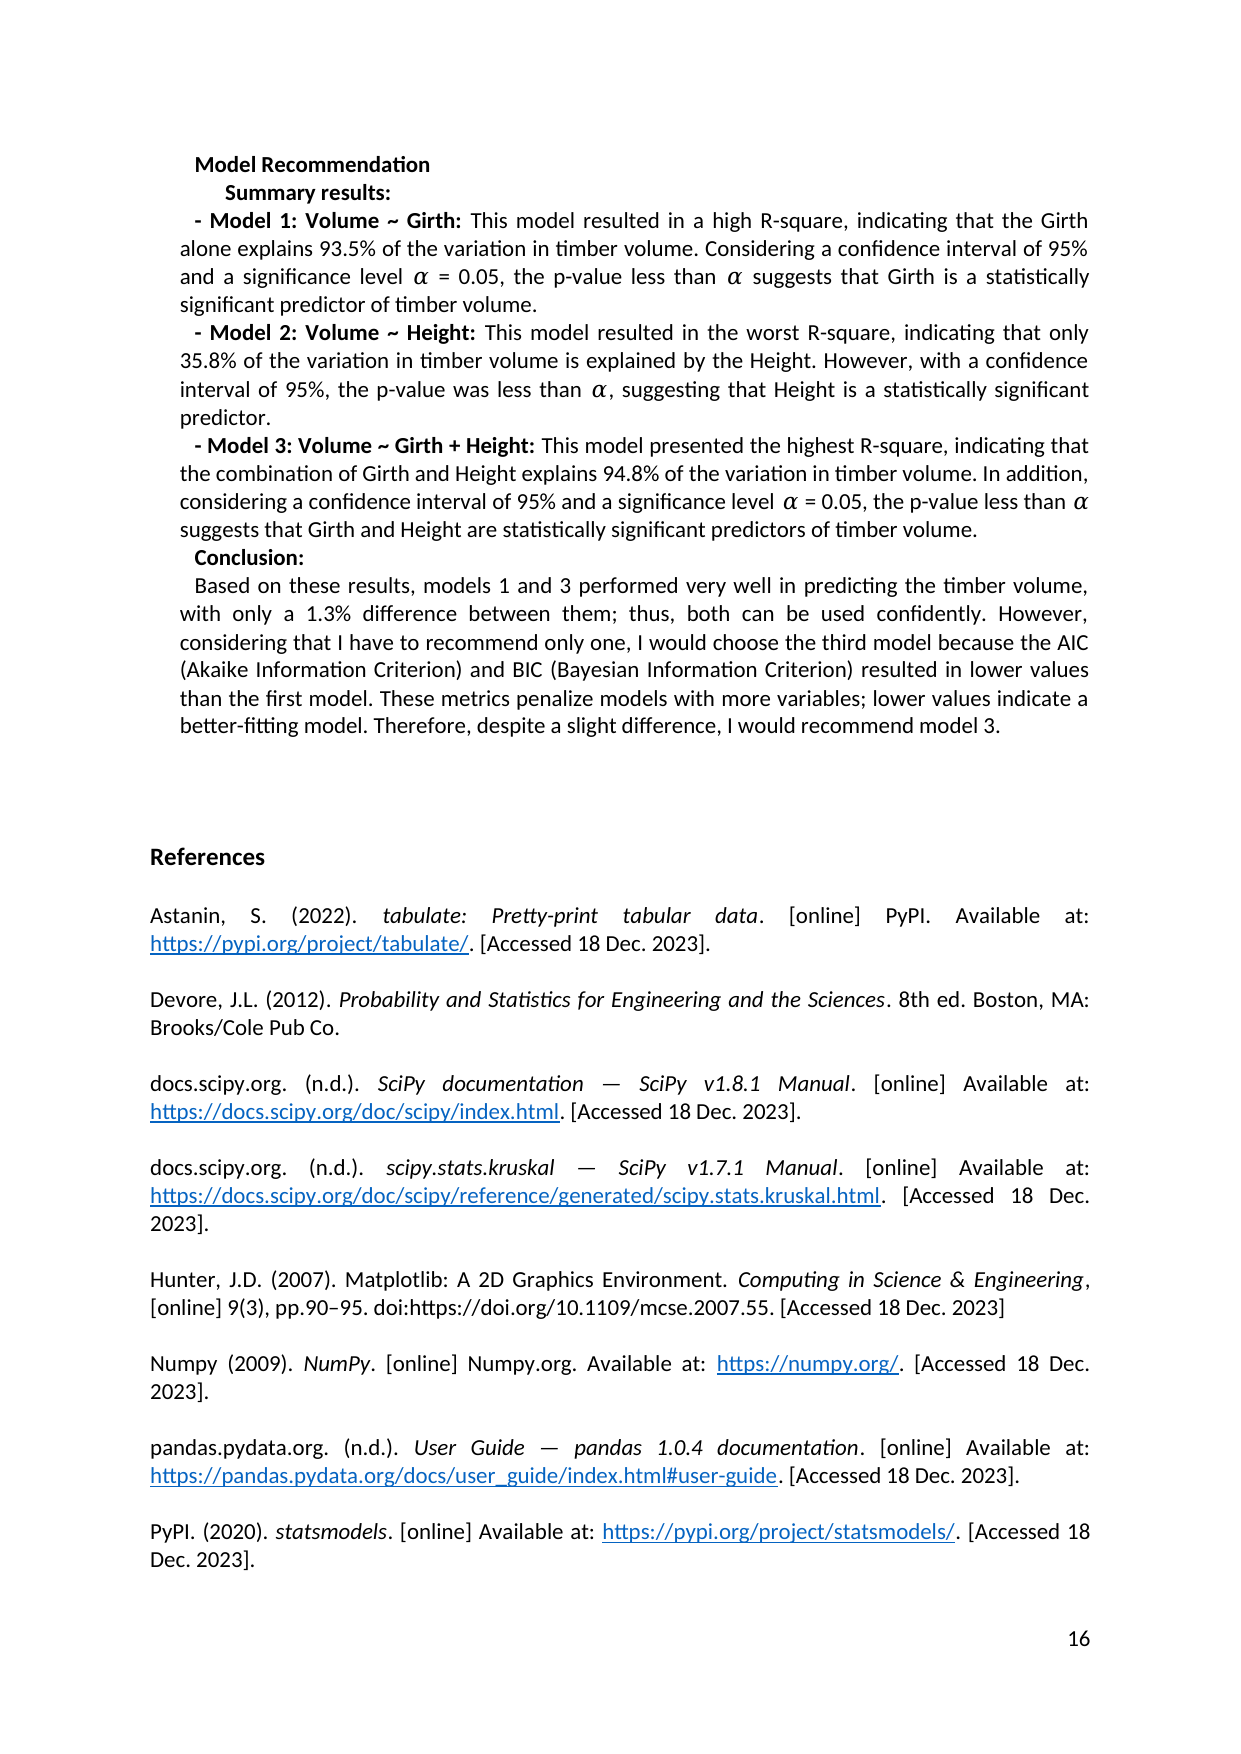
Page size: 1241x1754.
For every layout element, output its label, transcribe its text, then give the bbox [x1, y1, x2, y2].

text Model Recommendation [179, 150, 1090, 178]
text Summary results: [179, 178, 1090, 206]
text docs.scipy.org. (n.d.). scipy.stats.kruskal — SciPy v1.7.1 Manual. [online] Available at: https://docs.scipy.org/doc/scipy/reference/generated/scipy.stats.kruskal.html. [Accessed 18 Dec. 2023]. [150, 1153, 1090, 1237]
text PyPI. (2020). statsmodels. [online] Available at: https://pypi.org/project/statsmodels/. [Accessed 18 Dec. 2023]. [150, 1517, 1090, 1573]
text - Model 2: Volume ~ Height: This model resulted in the worst R-square, indicating that only 35.8% of the variation in timber volume is explained by the Height. However, with a confidence interval of 95%, the p-value was less than 𝛼, suggesting that Height is a statistically significant predictor. [179, 318, 1090, 431]
text docs.scipy.org. (n.d.). SciPy documentation — SciPy v1.8.1 Manual. [online] Available at: https://docs.scipy.org/doc/scipy/index.html. [Accessed 18 Dec. 2023]. [150, 1069, 1090, 1125]
text Devore, J.L. (2012). Probability and Statistics for Engineering and the Sciences. 8th ed. Boston, MA: Brooks/Cole Pub Co. [150, 985, 1090, 1041]
text Astanin, S. (2022). tabulate: Pretty-print tabular data. [online] PyPI. Available at: https://pypi.org/project/tabulate/. [Accessed 18 Dec. 2023]. [150, 901, 1090, 957]
text Based on these results, models 1 and 3 performed very well in predicting the timber volume, with only a 1.3% difference between them; thus, both can be used confidently. However, considering that I have to recommend only one, I would choose the third model because the AIC (Akaike Information Criterion) and BIC (Bayesian Information Criterion) resulted in lower values than the first model. These metrics penalize models with more variables; lower values indicate a better-fitting model. Therefore, despite a slight difference, I would recommend model 3. [179, 572, 1090, 740]
text - Model 1: Volume ~ Girth: This model resulted in a high R-square, indicating that the Girth alone explains 93.5% of the variation in timber volume. Considering a confidence interval of 95% and a significance level 𝛼 = 0.05, the p-value less than 𝛼 suggests that Girth is a statistically significant predictor of timber volume. [179, 206, 1090, 318]
text pandas.pydata.org. (n.d.). User Guide — pandas 1.0.4 documentation. [online] Available at: https://pandas.pydata.org/docs/user_guide/index.html#user-guide. [Accessed 18 Dec. 2023]. [150, 1433, 1090, 1489]
text Numpy (2009). NumPy. [online] Numpy.org. Available at: https://numpy.org/. [Accessed 18 Dec. 2023]. [150, 1349, 1090, 1405]
text Conclusion: [179, 543, 1090, 572]
subtitle References [150, 841, 1090, 871]
text - Model 3: Volume ~ Girth + Height: This model presented the highest R-square, indicating that the combination of Girth and Height explains 94.8% of the variation in timber volume. In addition, considering a confidence interval of 95% and a significance level 𝛼 = 0.05, the p-value less than 𝛼 suggests that Girth and Height are statistically significant predictors of timber volume. [179, 431, 1090, 543]
text Hunter, J.D. (2007). Matplotlib: A 2D Graphics Environment. Computing in Science & Engineering, [online] 9(3), pp.90–95. doi:https://doi.org/10.1109/mcse.2007.55. [Accessed 18 Dec. 2023] [150, 1265, 1090, 1321]
